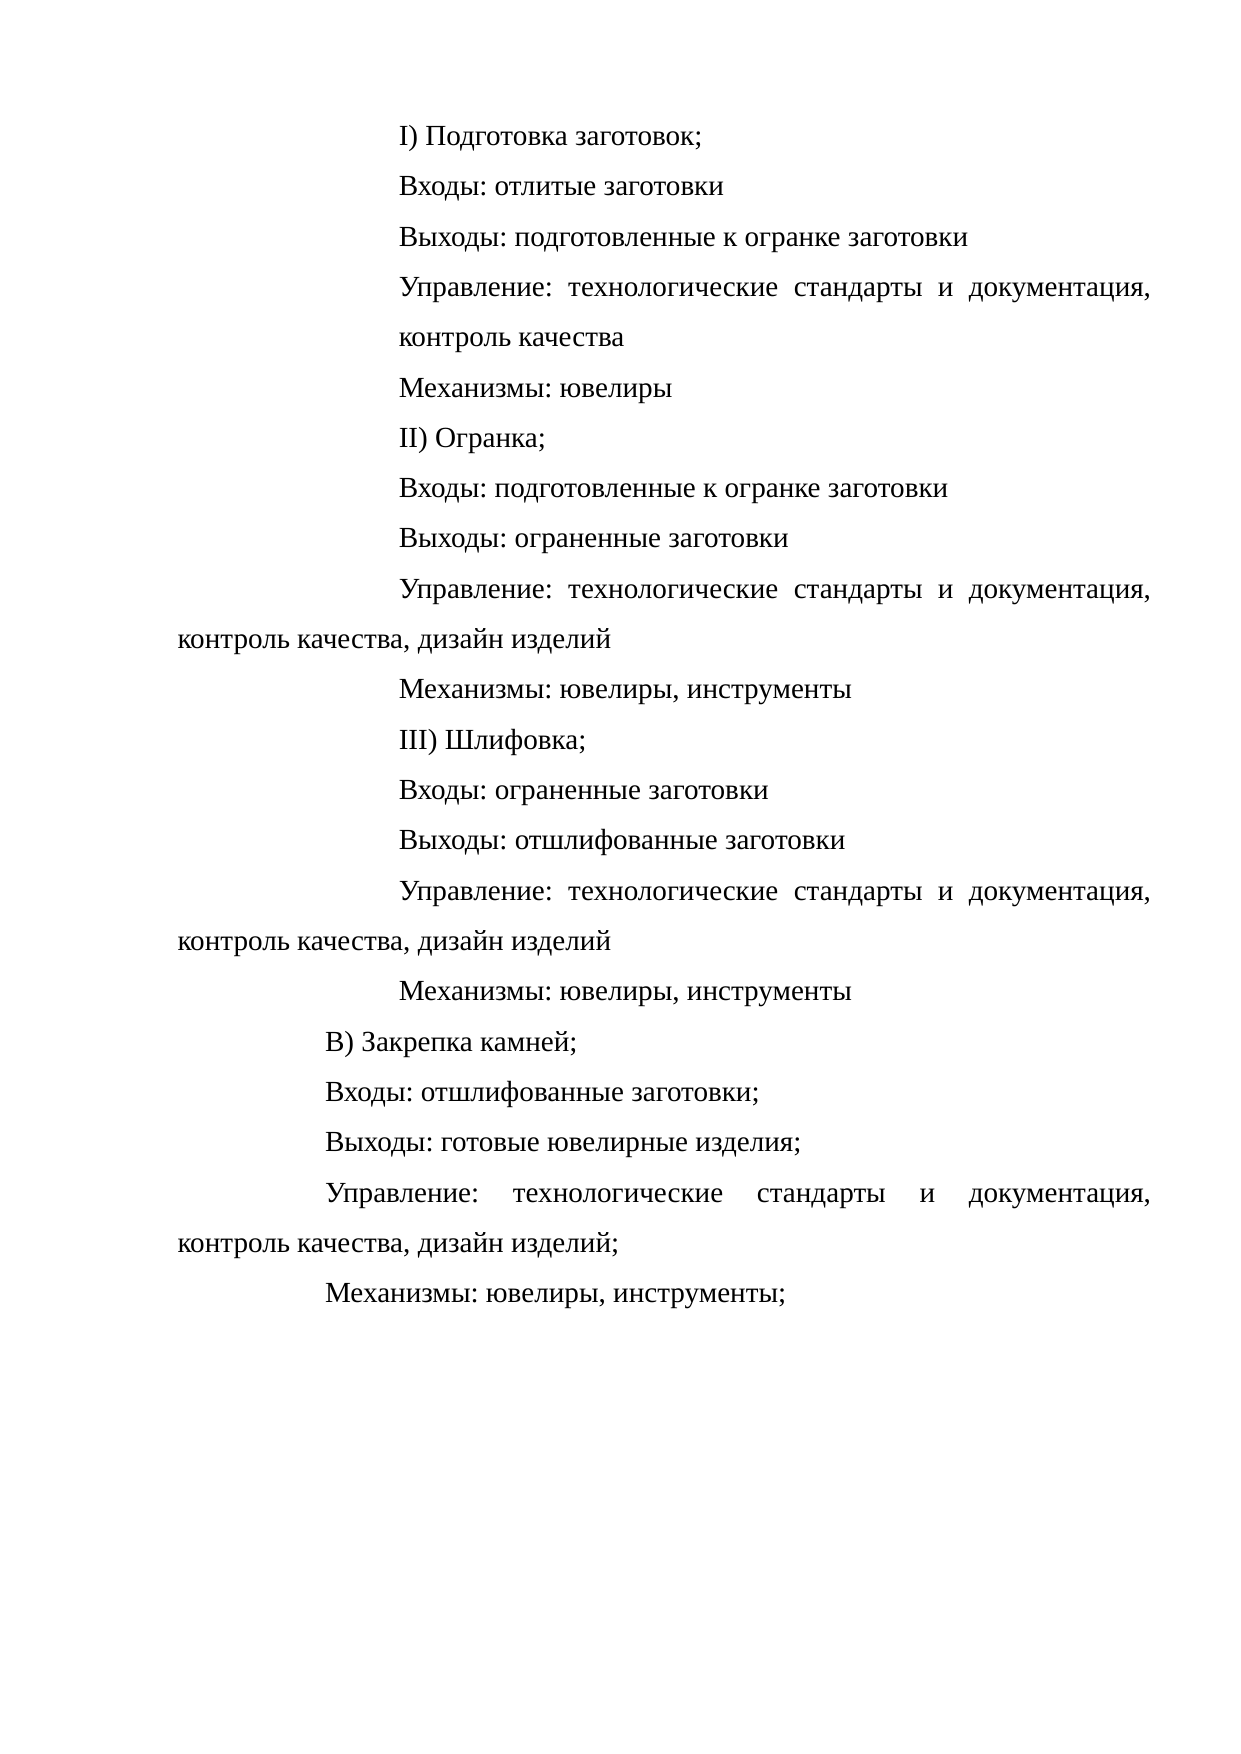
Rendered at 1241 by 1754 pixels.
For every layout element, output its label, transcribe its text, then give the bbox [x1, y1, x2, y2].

text Управление: технологические стандарты и документация, контроль качества, дизайн изделий [177, 873, 1152, 957]
text Механизмы: ювелиры, инструменты; [177, 1275, 1152, 1309]
text Выходы: ограненные заготовки [177, 521, 1152, 554]
text Выходы: отшлифованные заготовки [177, 822, 1152, 856]
text Входы: подготовленные к огранке заготовки [177, 470, 1152, 504]
text Входы: ограненные заготовки [177, 772, 1152, 806]
text Входы: отшлифованные заготовки; [177, 1074, 1152, 1108]
list Шлифовка; [398, 722, 1152, 755]
text В) Закрепка камней; [177, 1024, 1152, 1057]
text Механизмы: ювелиры, инструменты [177, 672, 1152, 705]
text Механизмы: ювелиры, инструменты [177, 973, 1152, 1007]
text Механизмы: ювелиры [398, 370, 1152, 403]
list Огранка; [398, 420, 1152, 453]
text Управление: технологические стандарты и документация, контроль качества, дизайн изделий [177, 571, 1152, 655]
text Управление: технологические стандарты и документация, контроль качества [398, 269, 1152, 353]
text Управление: технологические стандарты и документация, контроль качества, дизайн изделий; [177, 1175, 1152, 1258]
text Выходы: готовые ювелирные изделия; [177, 1124, 1152, 1158]
text Входы: отлитые заготовки [398, 168, 1152, 202]
list Подготовка заготовок; [398, 118, 1152, 152]
text Выходы: подготовленные к огранке заготовки [398, 219, 1152, 252]
